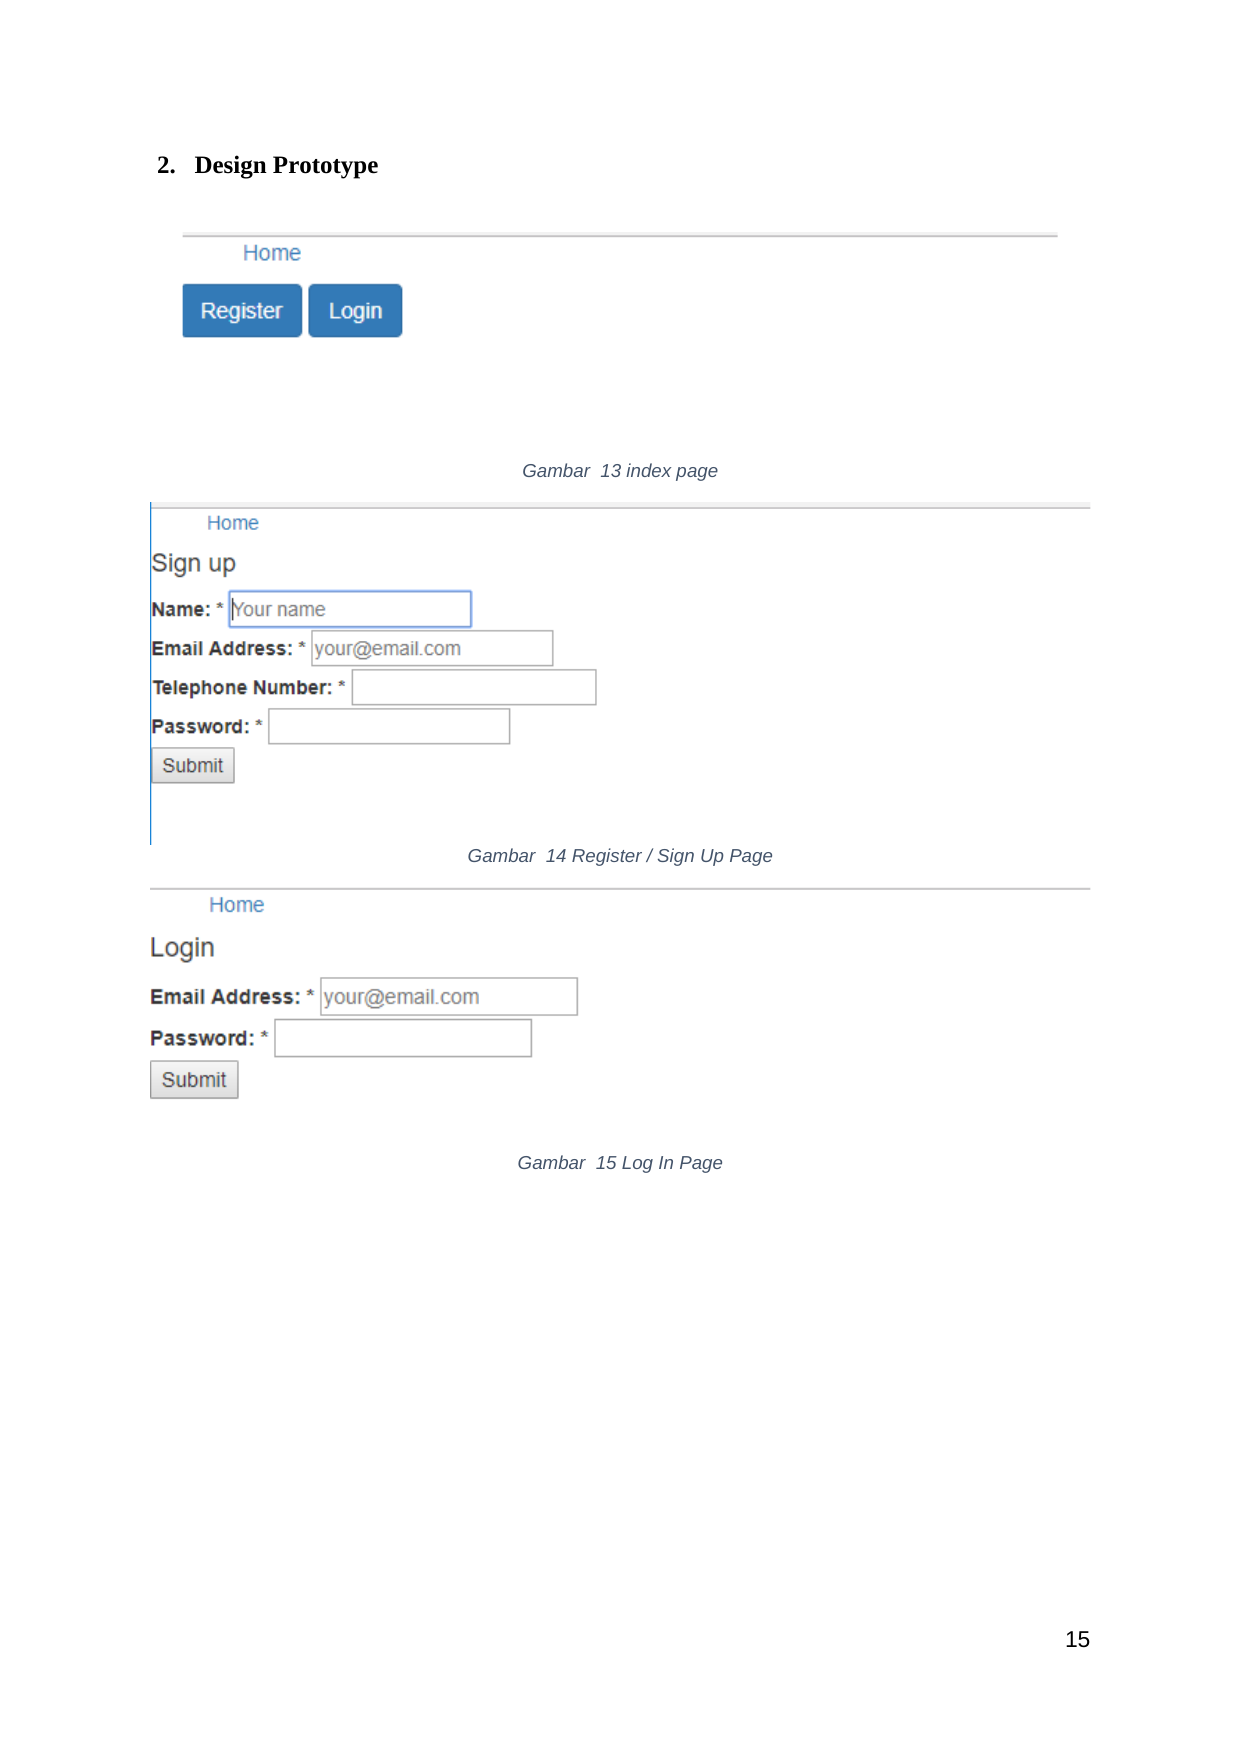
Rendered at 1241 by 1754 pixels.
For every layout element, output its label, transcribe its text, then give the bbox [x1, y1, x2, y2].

picture [182, 232, 1058, 461]
text Gambar 15 Log In Page [150, 1152, 1090, 1173]
picture [150, 887, 1091, 1131]
subtitle Design Prototype [157, 150, 1090, 179]
picture [150, 502, 1091, 845]
text Gambar 13 index page [150, 460, 1090, 482]
text Gambar 14 Register / Sign Up Page [150, 845, 1090, 866]
